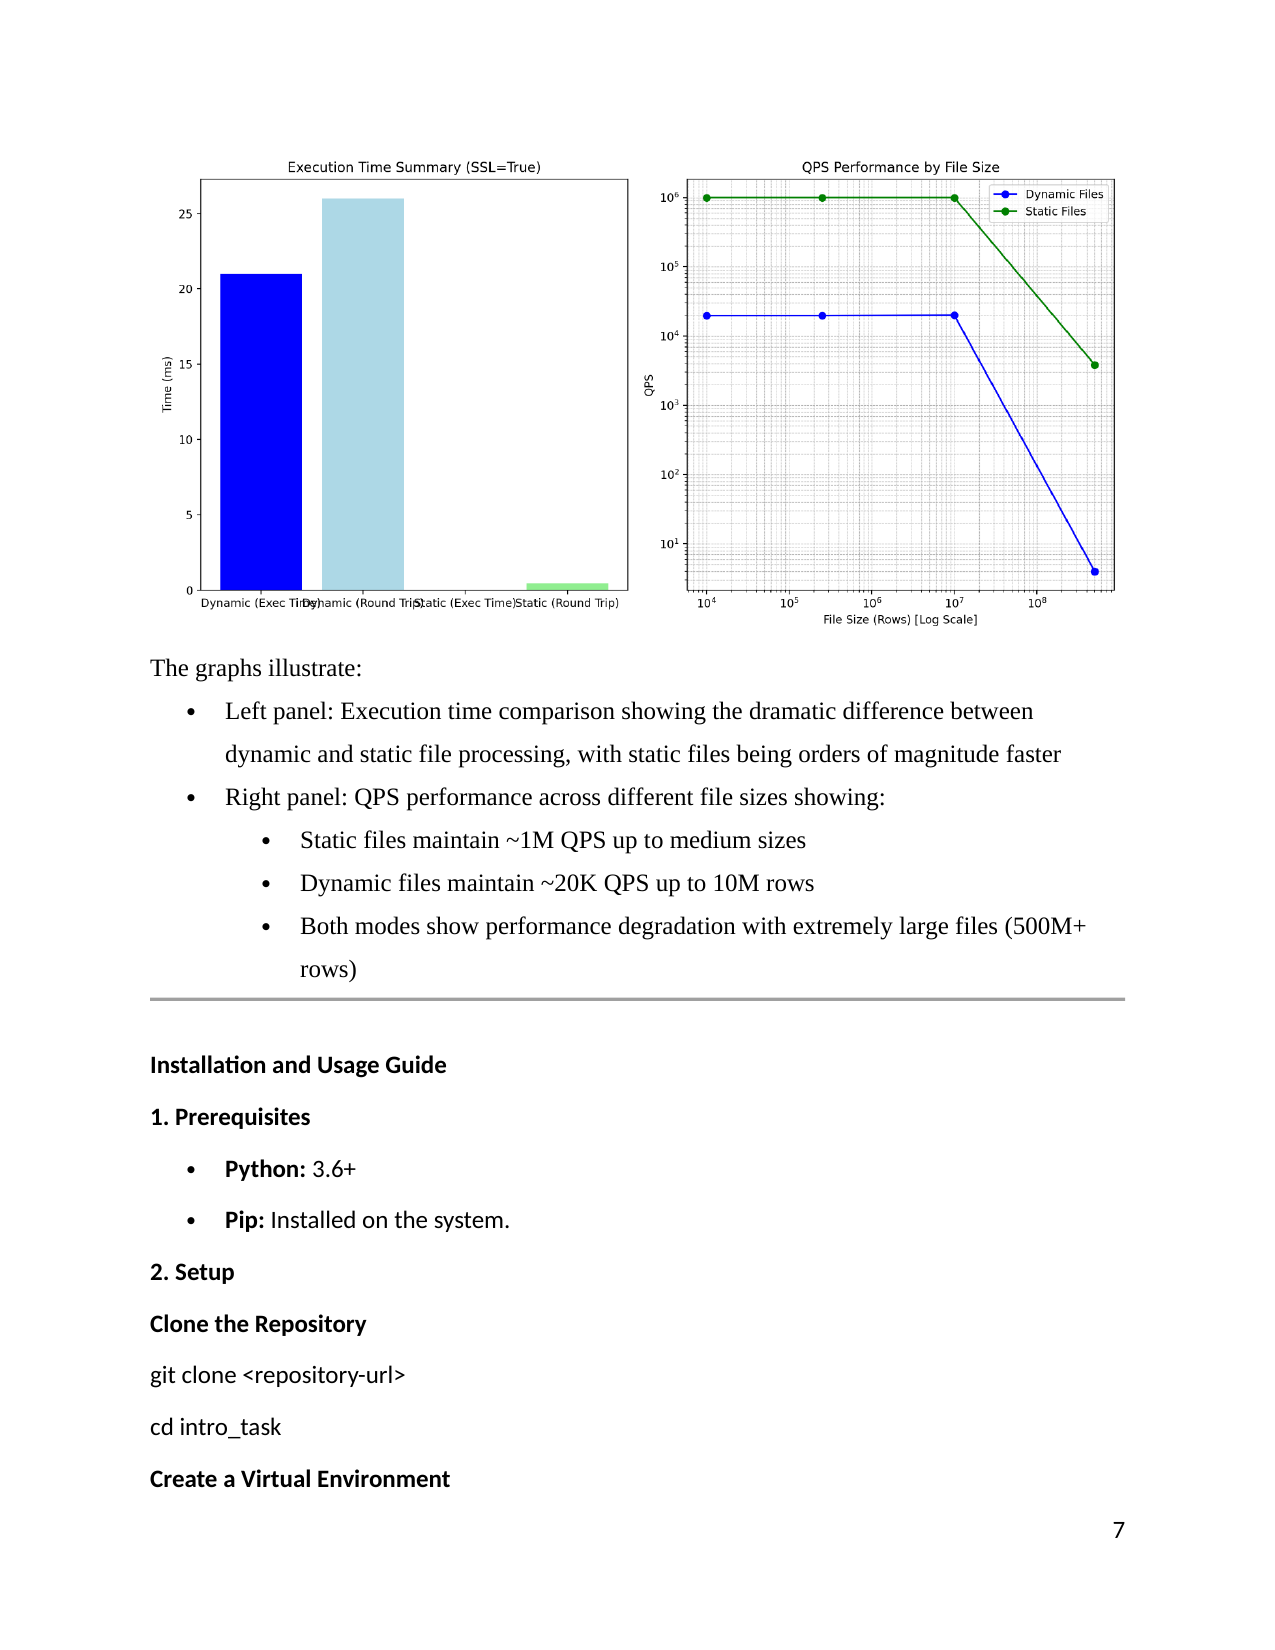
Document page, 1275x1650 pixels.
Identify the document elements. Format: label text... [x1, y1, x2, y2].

picture [150, 150, 1125, 638]
text The graphs illustrate: [150, 653, 1125, 681]
list Python: 3.6+ [187, 1153, 1125, 1183]
text Installation and Usage Guide [150, 1049, 1125, 1080]
list Pip: Installed on the system. [187, 1204, 1125, 1235]
text git clone <repository-url> [150, 1359, 1125, 1390]
list Both modes show performance degradation with extremely large files (500M+ rows) [262, 911, 1125, 983]
text cd intro_task [150, 1411, 1125, 1442]
list Static files maintain ~1M QPS up to medium sizes [262, 825, 1125, 854]
text Clone the Repository [150, 1308, 1125, 1338]
list Dynamic files maintain ~20K QPS up to 10M rows [262, 868, 1125, 897]
text 1. Prerequisites [150, 1101, 1125, 1132]
text 2. Setup [150, 1256, 1125, 1287]
list Right panel: QPS performance across different file sizes showing: [187, 782, 1125, 811]
list Left panel: Execution time comparison showing the dramatic difference between dynamic and static file processing, with static files being orders of magnitude faster [187, 696, 1125, 768]
text Create a Virtual Environment [150, 1463, 1125, 1493]
